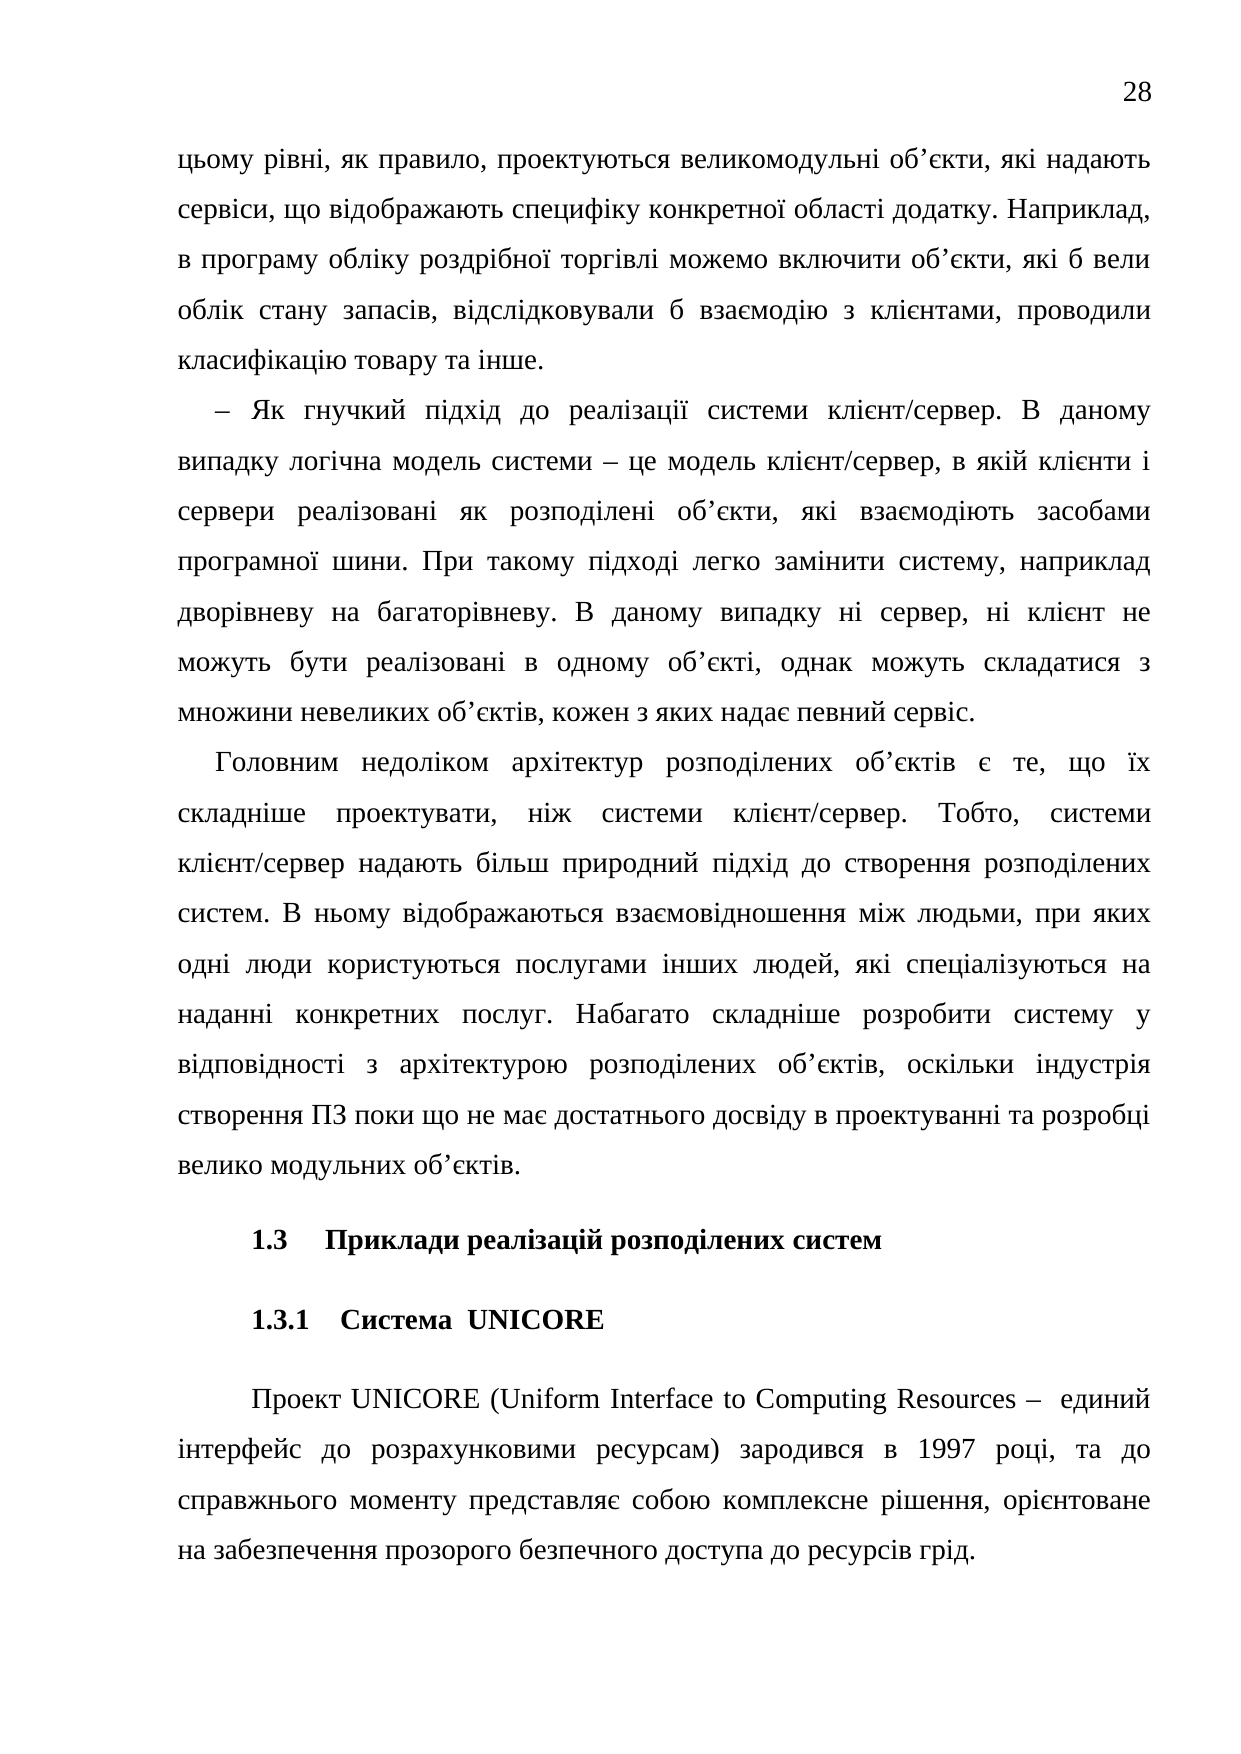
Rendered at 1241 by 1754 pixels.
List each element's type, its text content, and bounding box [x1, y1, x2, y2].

subtitle Приклади реалізацій розподілених систем [251, 1222, 1152, 1256]
text Проект UNICORE (Uniform Interface to Computing Resources – единий інтерфейс до розрахунковими ресурсам) зародився в 1997 році, та до справжнього моменту представляє собою комплексне рішення, орієнтоване на забезпечення прозорого безпечного доступа до ресурсів грід. [177, 1381, 1152, 1566]
subtitle Система UNICORE [251, 1302, 1152, 1335]
list Як гнучкий підхід до реалізації системи клієнт/сервер. В даному випадку логічна модель системи – це модель клієнт/сервер, в якій клієнти і сервери реалізовані як розподілені об’єкти, які взаємодіють засобами програмної шини. При такому підході легко замінити систему, наприклад дворівневу на багаторівневу. В даному випадку ні сервер, ні клієнт не можуть бути реалізовані в одному об’єкті, однак можуть складатися з множини невеликих об’єктів, кожен з яких надає певний сервіс. [177, 392, 1152, 728]
text Головним недоліком архітектур розподілених об’єктів є те, що їх складніше проектувати, ніж системи клієнт/сервер. Тобто, системи клієнт/сервер надають більш природний підхід до створення розподілених систем. В ньому відображаються взаємовідношення між людьми, при яких одні люди користуються послугами інших людей, які спеціалізуються на наданні конкретних послуг. Набагато складніше розробити систему у відповідності з архітектурою розподілених об’єктів, оскільки індустрія створення ПЗ поки що не має достатнього досвіду в проектуванні та розробці велико модульних об’єктів. [177, 744, 1152, 1181]
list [177, 141, 1152, 376]
